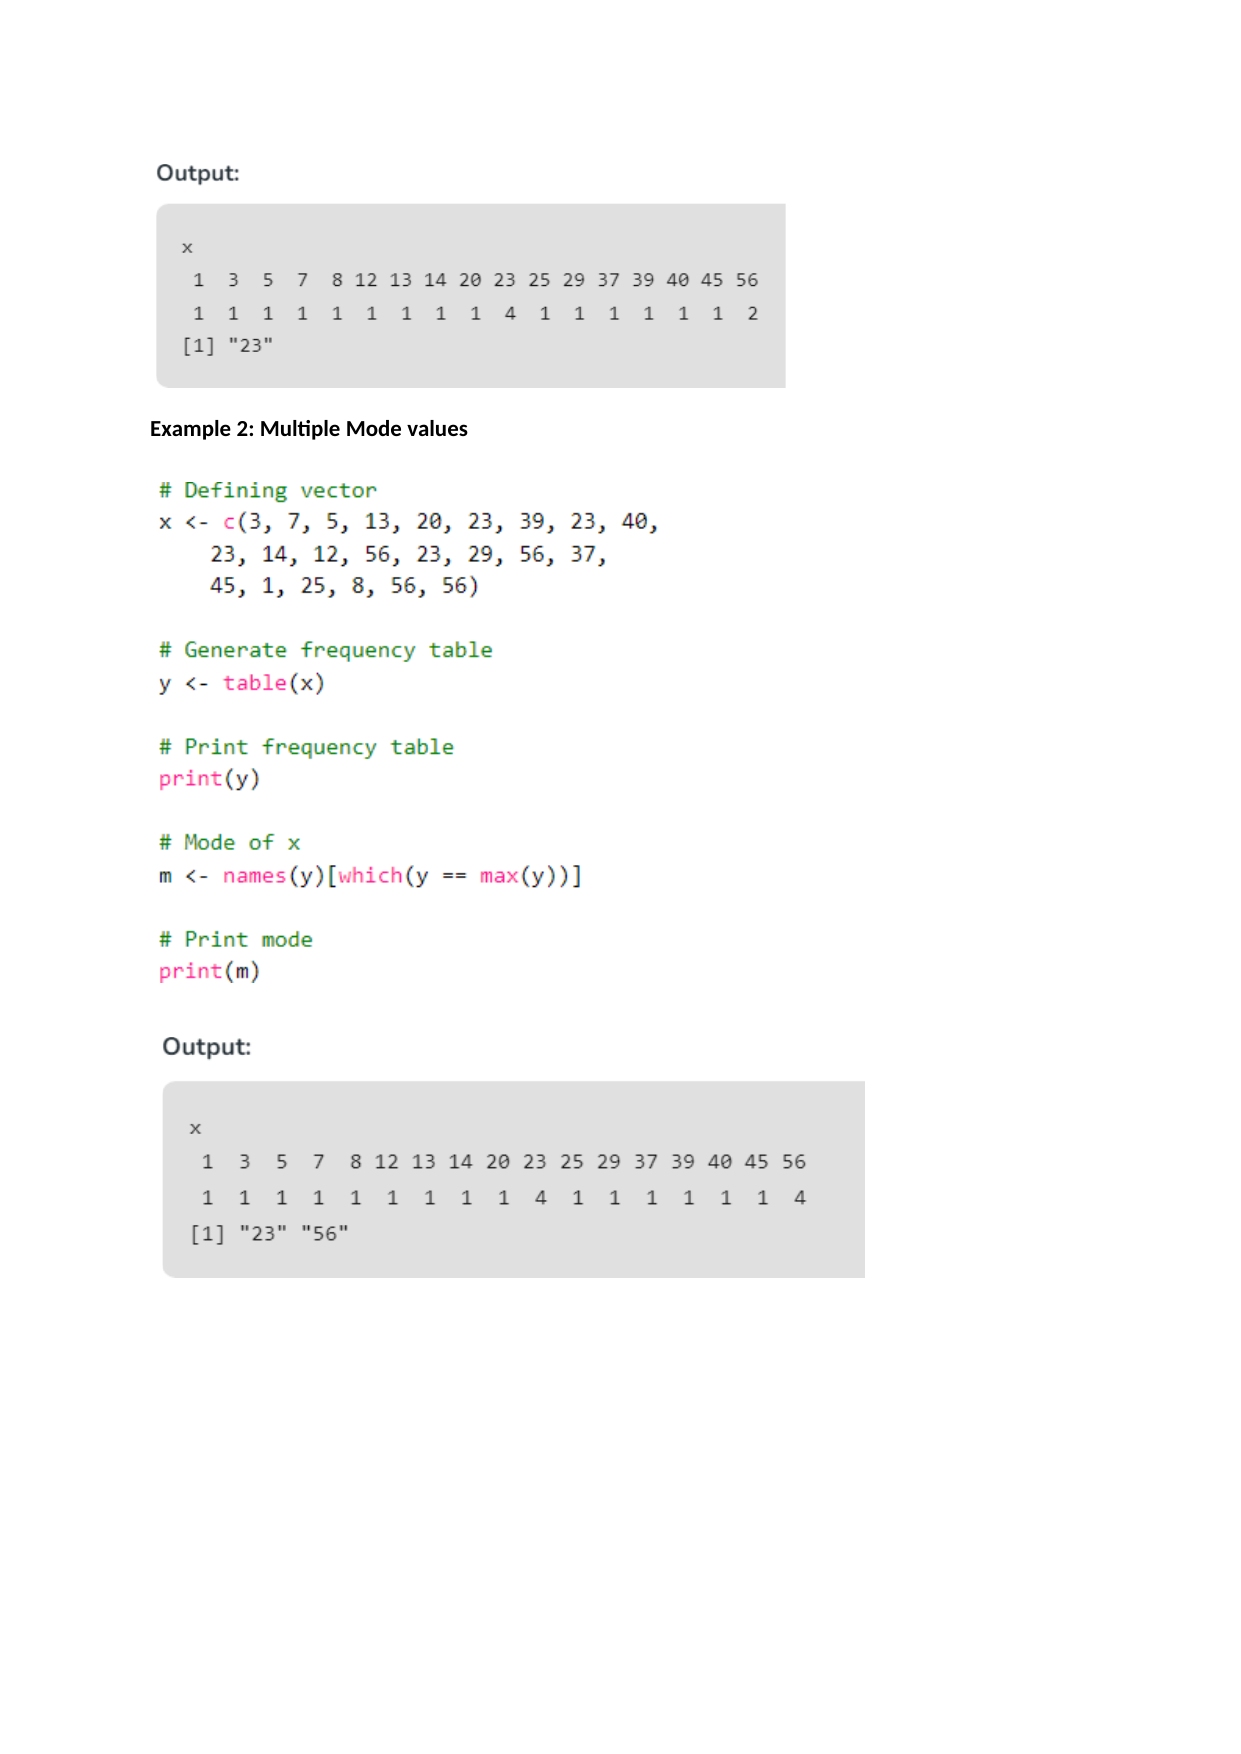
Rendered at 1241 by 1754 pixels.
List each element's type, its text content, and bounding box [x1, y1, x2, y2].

text Example 2: Multiple Mode values [150, 414, 1163, 442]
picture [156, 164, 786, 388]
picture [159, 482, 658, 983]
picture [162, 1037, 865, 1278]
